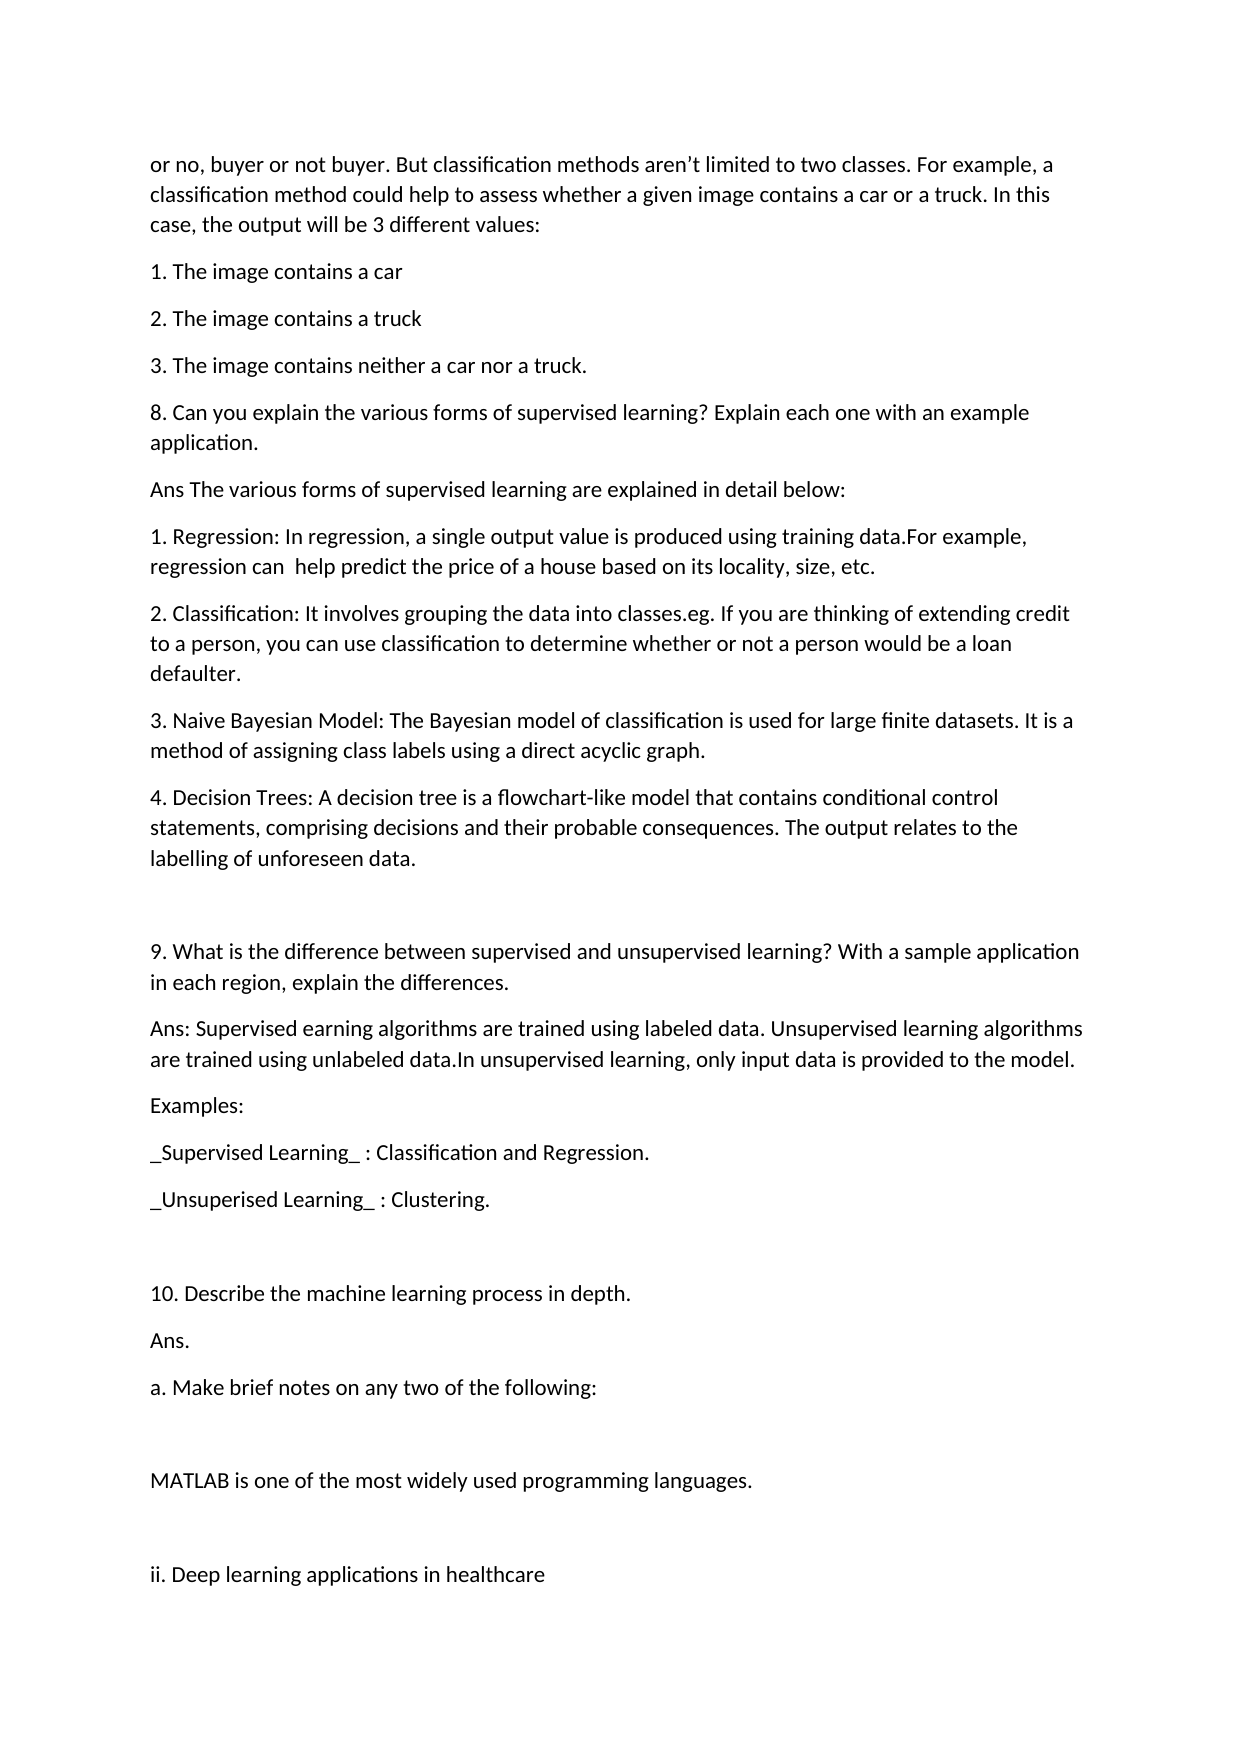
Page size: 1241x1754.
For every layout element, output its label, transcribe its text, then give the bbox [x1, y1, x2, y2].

text 2. Classification: It involves grouping the data into classes.eg. If you are thinking of extending credit to a person, you can use classification to determine whether or not a person would be a loan defaulter. [150, 599, 1090, 687]
text 9. What is the difference between supervised and unsupervised learning? With a sample application in each region, explain the differences. [150, 937, 1090, 996]
text 10. Describe the machine learning process in depth. [150, 1279, 1090, 1307]
text 1. The image contains a car [150, 257, 1090, 285]
text ii. Deep learning applications in healthcare [150, 1560, 1090, 1588]
text 4. Decision Trees: A decision tree is a flowchart-like model that contains conditional control statements, comprising decisions and their probable consequences. The output relates to the labelling of unforeseen data. [150, 783, 1090, 872]
text 3. Naive Bayesian Model: The Bayesian model of classification is used for large finite datasets. It is a method of assigning class labels using a direct acyclic graph. [150, 706, 1090, 764]
text Examples: [150, 1092, 1090, 1120]
text _Unsuperised Learning_ : Clustering. [150, 1185, 1090, 1213]
text 8. Can you explain the various forms of supervised learning? Explain each one with an example application. [150, 398, 1090, 456]
text 3. The image contains neither a car nor a truck. [150, 351, 1090, 379]
text Ans: Supervised earning algorithms are trained using labeled data. Unsupervised learning algorithms are trained using unlabeled data.In unsupervised learning, only input data is provided to the model. [150, 1014, 1090, 1073]
text 2. The image contains a truck [150, 304, 1090, 332]
text 1. Regression: In regression, a single output value is produced using training data.For example, regression can help predict the price of a house based on its locality, size, etc. [150, 522, 1090, 580]
text Ans. [150, 1326, 1090, 1354]
text _Supervised Learning_ : Classification and Regression. [150, 1138, 1090, 1167]
text Ans The various forms of supervised learning are explained in detail below: [150, 475, 1090, 503]
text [150, 150, 1090, 238]
text a. Make brief notes on any two of the following: [150, 1373, 1090, 1401]
text MATLAB is one of the most widely used programming languages. [150, 1467, 1090, 1495]
